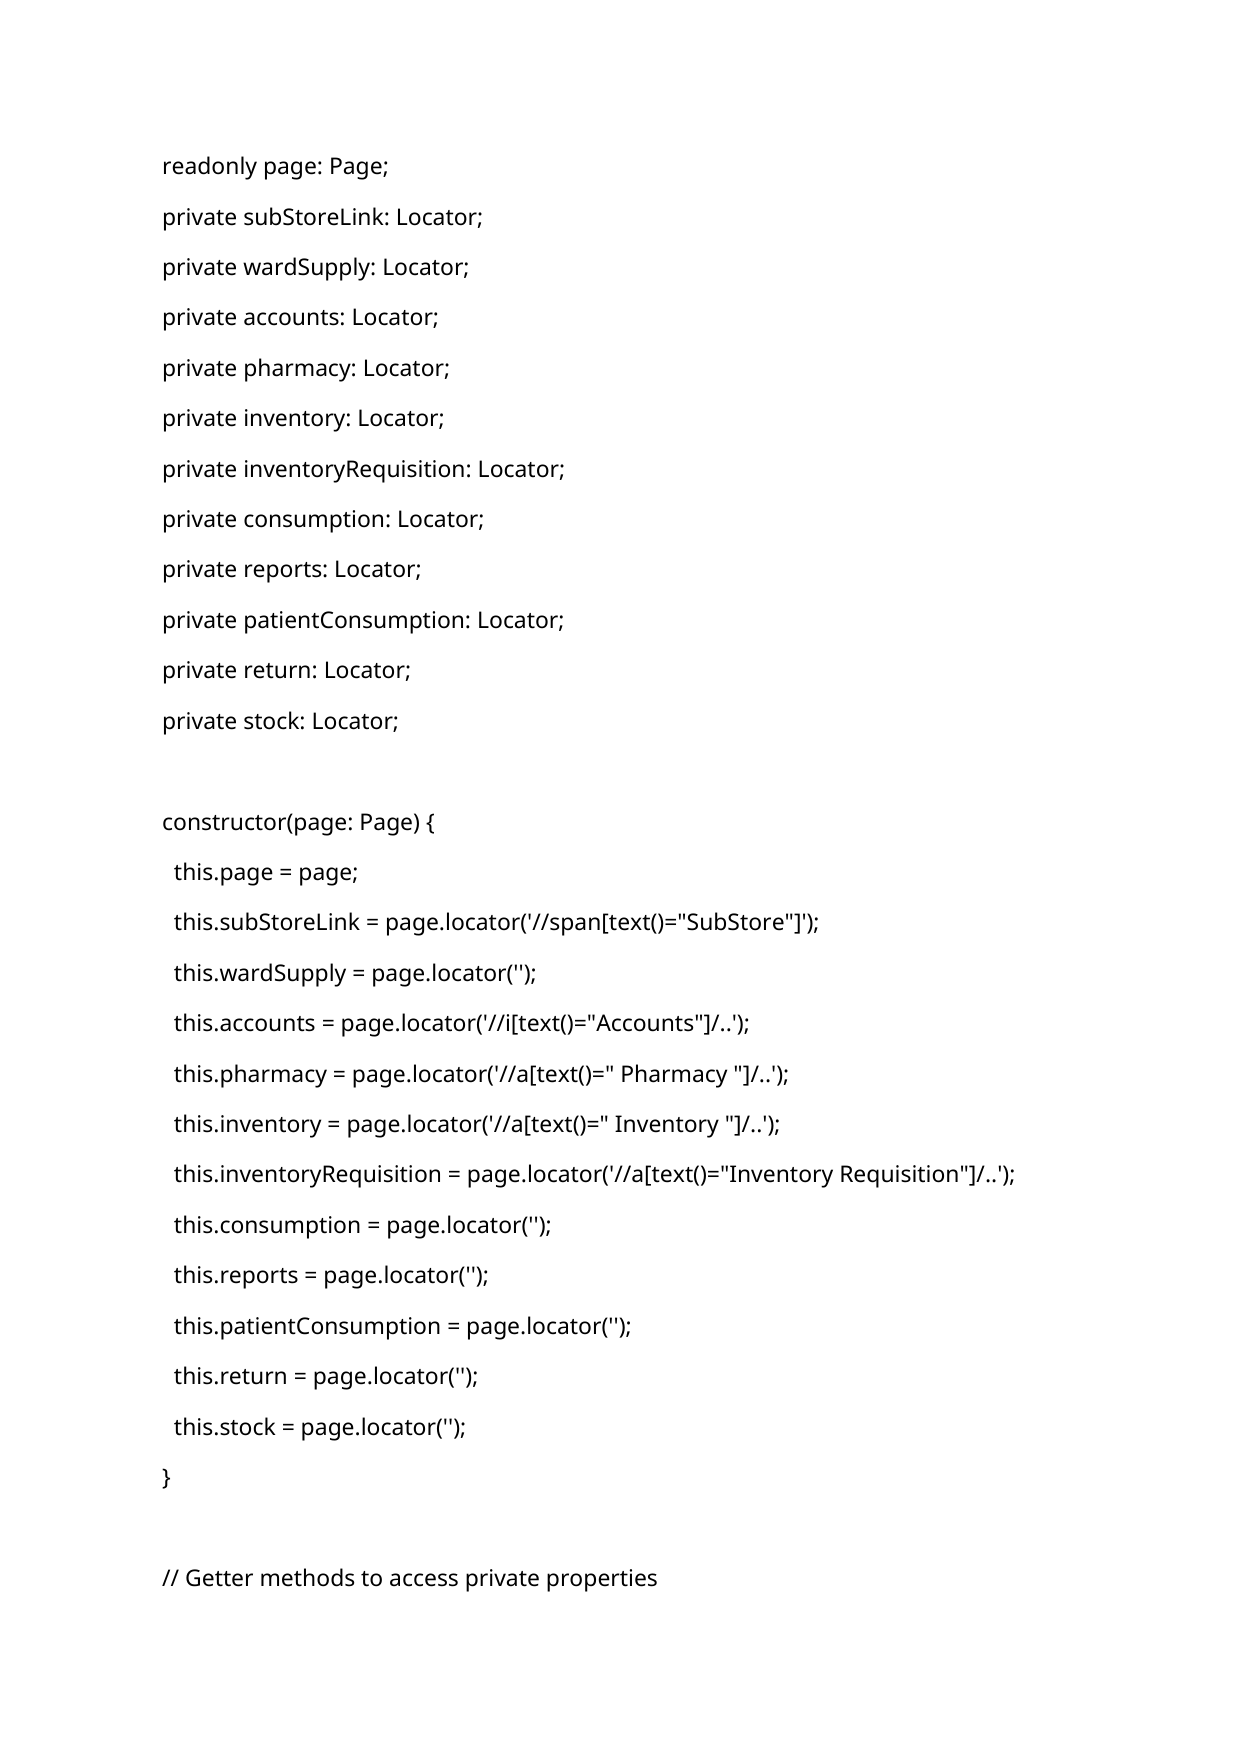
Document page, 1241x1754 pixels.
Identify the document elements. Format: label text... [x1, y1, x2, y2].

text // Getter methods to access private properties [150, 1562, 1090, 1593]
text private inventory: Locator; [150, 402, 1090, 433]
text private accounts: Locator; [150, 301, 1090, 332]
text this.patientConsumption = page.locator(''); [150, 1309, 1090, 1341]
text this.return = page.locator(''); [150, 1360, 1090, 1391]
text private inventoryRequisition: Locator; [150, 452, 1090, 484]
text private subStoreLink: Locator; [150, 200, 1090, 232]
text private return: Locator; [150, 654, 1090, 685]
text private stock: Locator; [150, 704, 1090, 736]
text this.wardSupply = page.locator(''); [150, 957, 1090, 988]
text this.consumption = page.locator(''); [150, 1209, 1090, 1240]
text constructor(page: Page) { [150, 805, 1090, 837]
text readonly page: Page; [150, 150, 1090, 181]
text private pharmacy: Locator; [150, 352, 1090, 383]
text this.accounts = page.locator('//i[text()="Accounts"]/..'); [150, 1007, 1090, 1038]
text } [150, 1461, 1090, 1492]
text this.pharmacy = page.locator('//a[text()=" Pharmacy "]/..'); [150, 1057, 1090, 1089]
text this.subStoreLink = page.locator('//span[text()="SubStore"]'); [150, 906, 1090, 937]
text this.inventory = page.locator('//a[text()=" Inventory "]/..'); [150, 1108, 1090, 1139]
text this.stock = page.locator(''); [150, 1410, 1090, 1442]
text private patientConsumption: Locator; [150, 604, 1090, 635]
text this.page = page; [150, 856, 1090, 887]
text private consumption: Locator; [150, 503, 1090, 534]
text this.inventoryRequisition = page.locator('//a[text()="Inventory Requisition"]/..'); [150, 1158, 1090, 1189]
text private wardSupply: Locator; [150, 251, 1090, 282]
text private reports: Locator; [150, 553, 1090, 584]
text this.reports = page.locator(''); [150, 1259, 1090, 1290]
